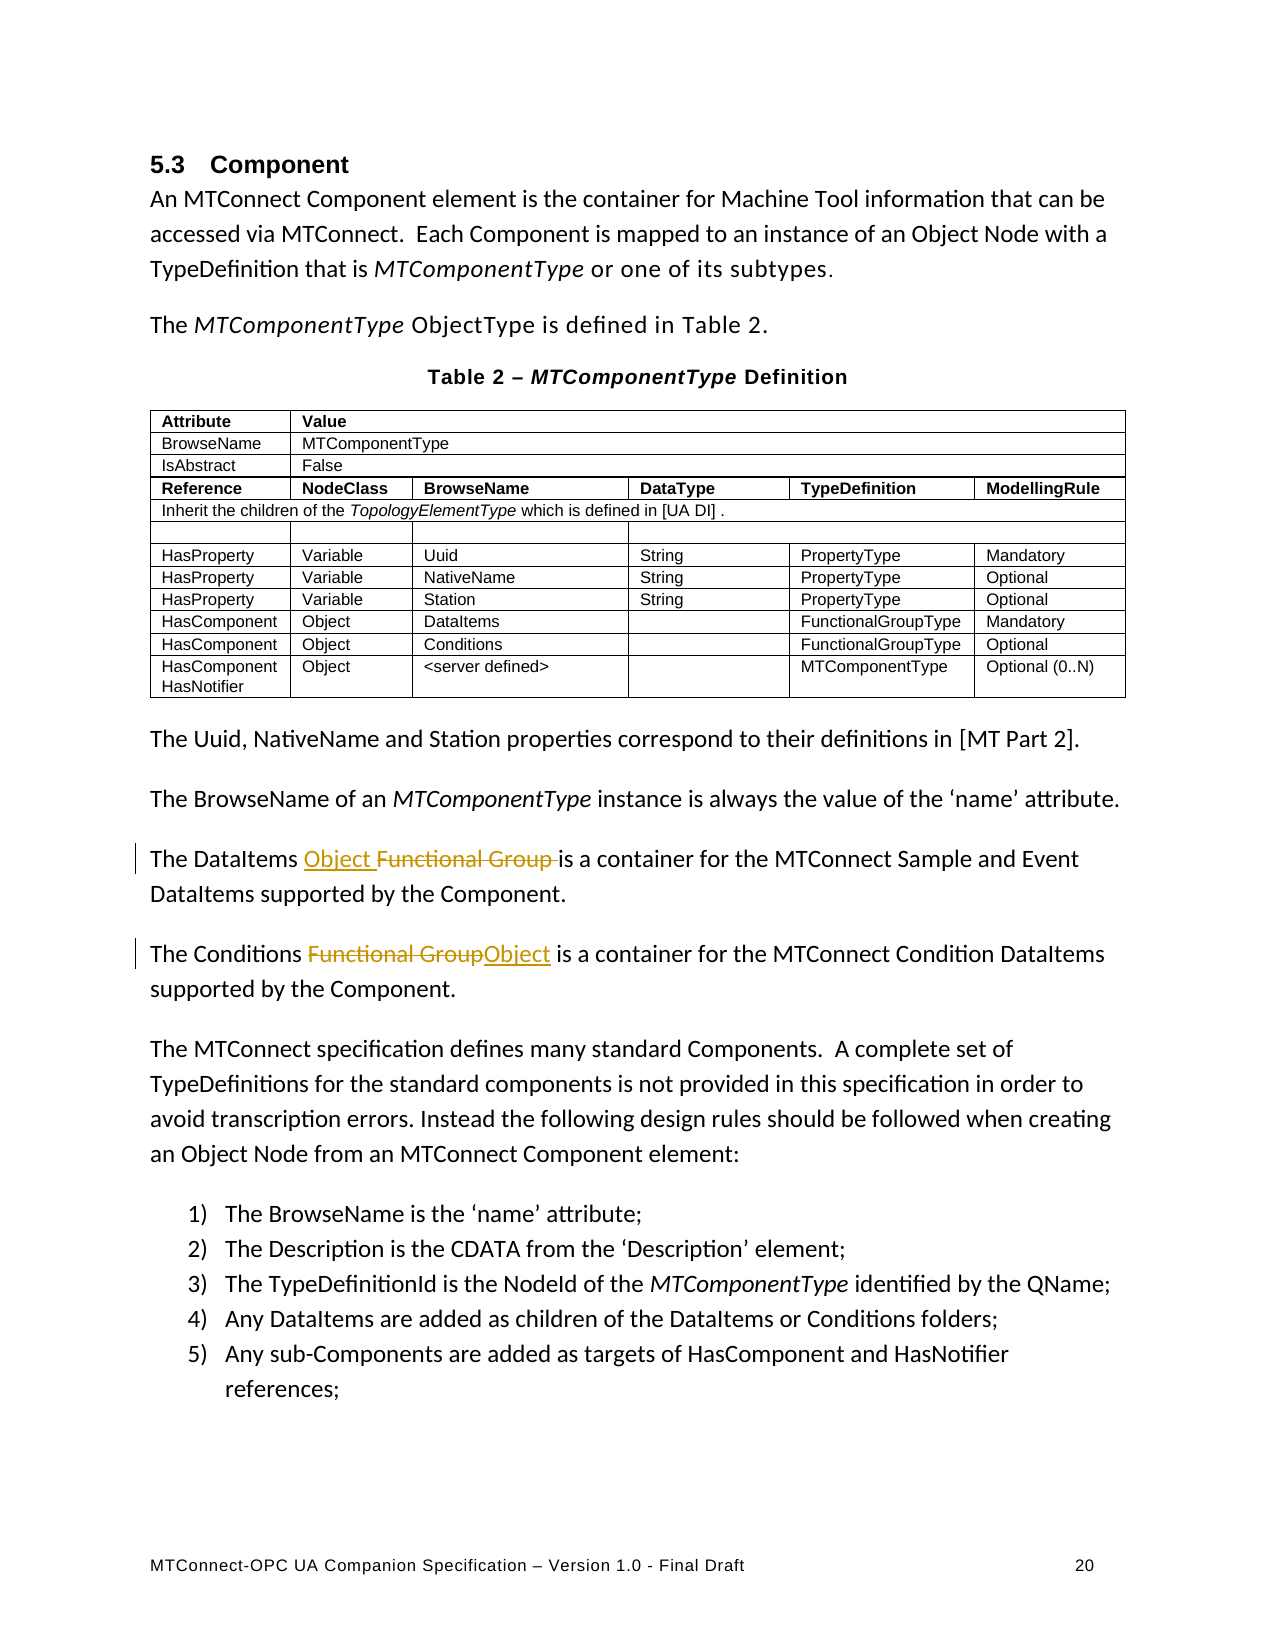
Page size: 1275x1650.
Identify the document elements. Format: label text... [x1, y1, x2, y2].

table_cell Conditions [413, 634, 628, 655]
list The BrowseName is the ‘name’ attribute; [187, 1198, 1125, 1229]
table_cell [629, 611, 789, 632]
table_cell HasProperty [151, 589, 290, 610]
table_cell MTComponentType [790, 656, 974, 697]
table_cell Mandatory [975, 611, 1125, 632]
list The TypeDefinitionId is the NodeId of the MTComponentType identified by the QName; [187, 1268, 1125, 1299]
table_header Value [291, 411, 1125, 432]
table_cell Uuid [413, 544, 628, 566]
table_cell String [629, 589, 789, 610]
table_cell DataType [629, 478, 789, 499]
table_cell Optional [975, 567, 1125, 588]
table_cell NativeName [413, 567, 628, 588]
table_cell Reference [151, 478, 290, 499]
text The DataItems is a container for the MTConnect Sample and Event DataItems supported by the Component. [150, 843, 1125, 909]
table_cell FunctionalGroupType [790, 611, 974, 632]
table_cell NodeClass [291, 478, 412, 499]
table_cell String [629, 567, 789, 588]
table_cell [291, 522, 412, 543]
table_cell DataItems [413, 611, 628, 632]
title Table 2 – MTComponentType Definition [150, 365, 1125, 389]
table_cell [629, 656, 789, 697]
table_cell Optional (0..N) [975, 656, 1125, 697]
table_cell [151, 522, 290, 543]
table_cell Object [291, 611, 412, 632]
list Any DataItems are added as children of the DataItems or Conditions folders; [187, 1303, 1125, 1334]
table_cell PropertyType [790, 544, 974, 566]
text The BrowseName of an MTComponentType instance is always the value of the ‘name’ attribute. [150, 783, 1125, 814]
list The Description is the CDATA from the ‘Description’ element; [187, 1233, 1125, 1264]
table_cell HasComponent HasNotifier [151, 656, 290, 697]
table_cell Station [413, 589, 628, 610]
table_cell <server defined> [413, 656, 628, 697]
table_header Attribute [151, 411, 290, 432]
table_cell IsAbstract [151, 455, 290, 476]
table_cell Optional [975, 634, 1125, 655]
table_cell Variable [291, 544, 412, 566]
table_cell HasComponent [151, 611, 290, 632]
list Any sub-Components are added as targets of HasComponent and HasNotifier references; [187, 1338, 1125, 1404]
subtitle Component [150, 150, 1125, 179]
table_cell String [629, 544, 789, 566]
table_cell BrowseName [413, 478, 628, 499]
table_cell [413, 522, 628, 543]
table_cell PropertyType [790, 567, 974, 588]
table_cell HasProperty [151, 567, 290, 588]
table_cell [629, 634, 789, 655]
table_cell ModellingRule [975, 478, 1125, 499]
table_cell MTComponentType [291, 433, 1125, 454]
table_cell Optional [975, 589, 1125, 610]
table_cell Object [291, 656, 412, 697]
table_cell TypeDefinition [790, 478, 974, 499]
text An MTConnect Component element is the container for Machine Tool information that can be accessed via MTConnect. Each Component is mapped to an instance of an Object Node with a TypeDefinition that is MTComponentType or one of its subtypes. [150, 183, 1125, 283]
table_cell BrowseName [151, 433, 290, 454]
table_cell Object [291, 634, 412, 655]
text The MTConnect specification defines many standard Components. A complete set of TypeDefinitions for the standard components is not provided in this specification in order to avoid transcription errors. Instead the following design rules should be followed when creating an Object Node from an MTConnect Component element: [150, 1033, 1125, 1169]
table_cell HasProperty [151, 544, 290, 566]
table_cell [629, 522, 1125, 543]
table_cell FunctionalGroupType [790, 634, 974, 655]
table_cell False [291, 455, 1125, 476]
table_cell PropertyType [790, 589, 974, 610]
table_cell HasComponent [151, 634, 290, 655]
table_cell Variable [291, 589, 412, 610]
text The Conditions is a container for the MTConnect Condition DataItems supported by the Component. [150, 938, 1125, 1004]
table_cell Mandatory [975, 544, 1125, 566]
table_cell Variable [291, 567, 412, 588]
